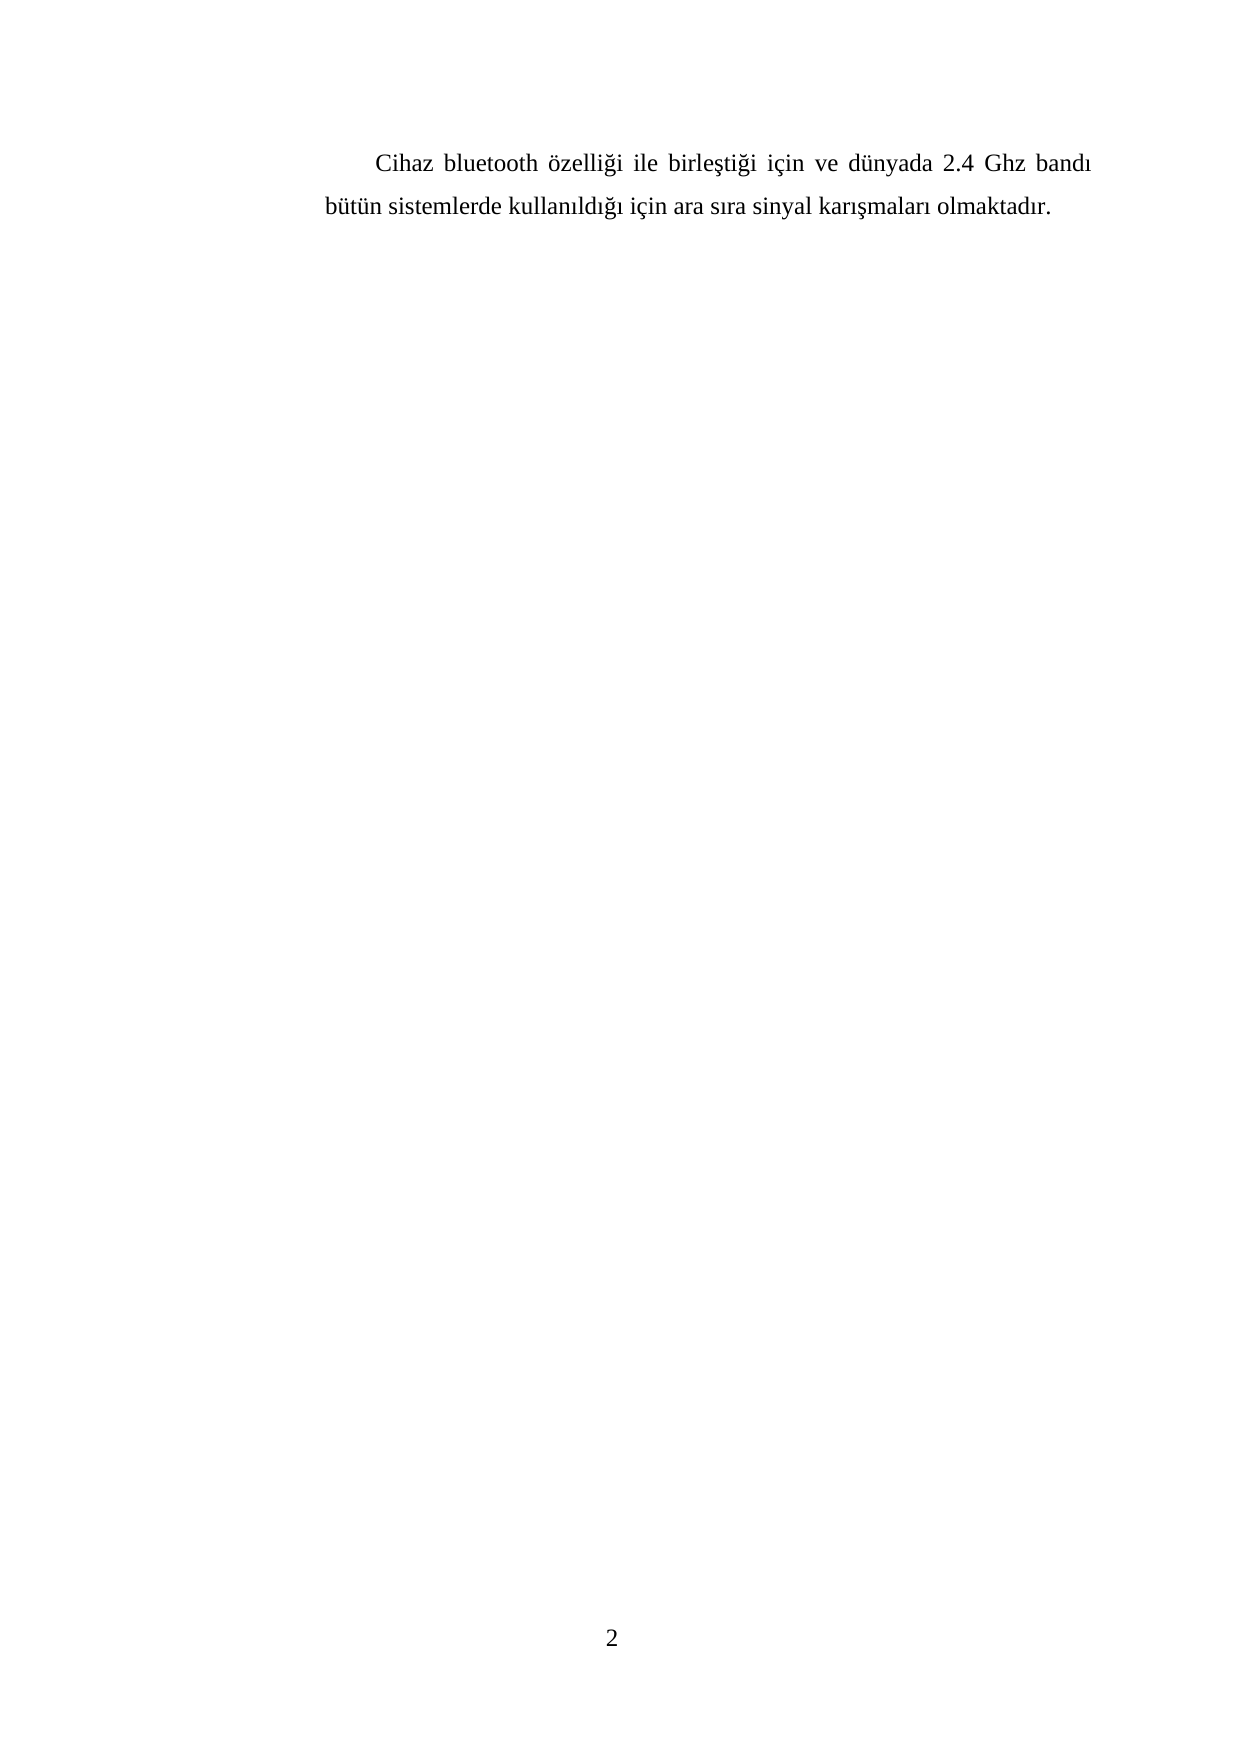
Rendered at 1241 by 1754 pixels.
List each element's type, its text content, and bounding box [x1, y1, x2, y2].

text Cihaz bluetooth özelliği ile birleştiği için ve dünyada 2.4 Ghz bandı bütün sistemlerde kullanıldığı için ara sıra sinyal karışmaları olmaktadır. [325, 148, 1092, 219]
